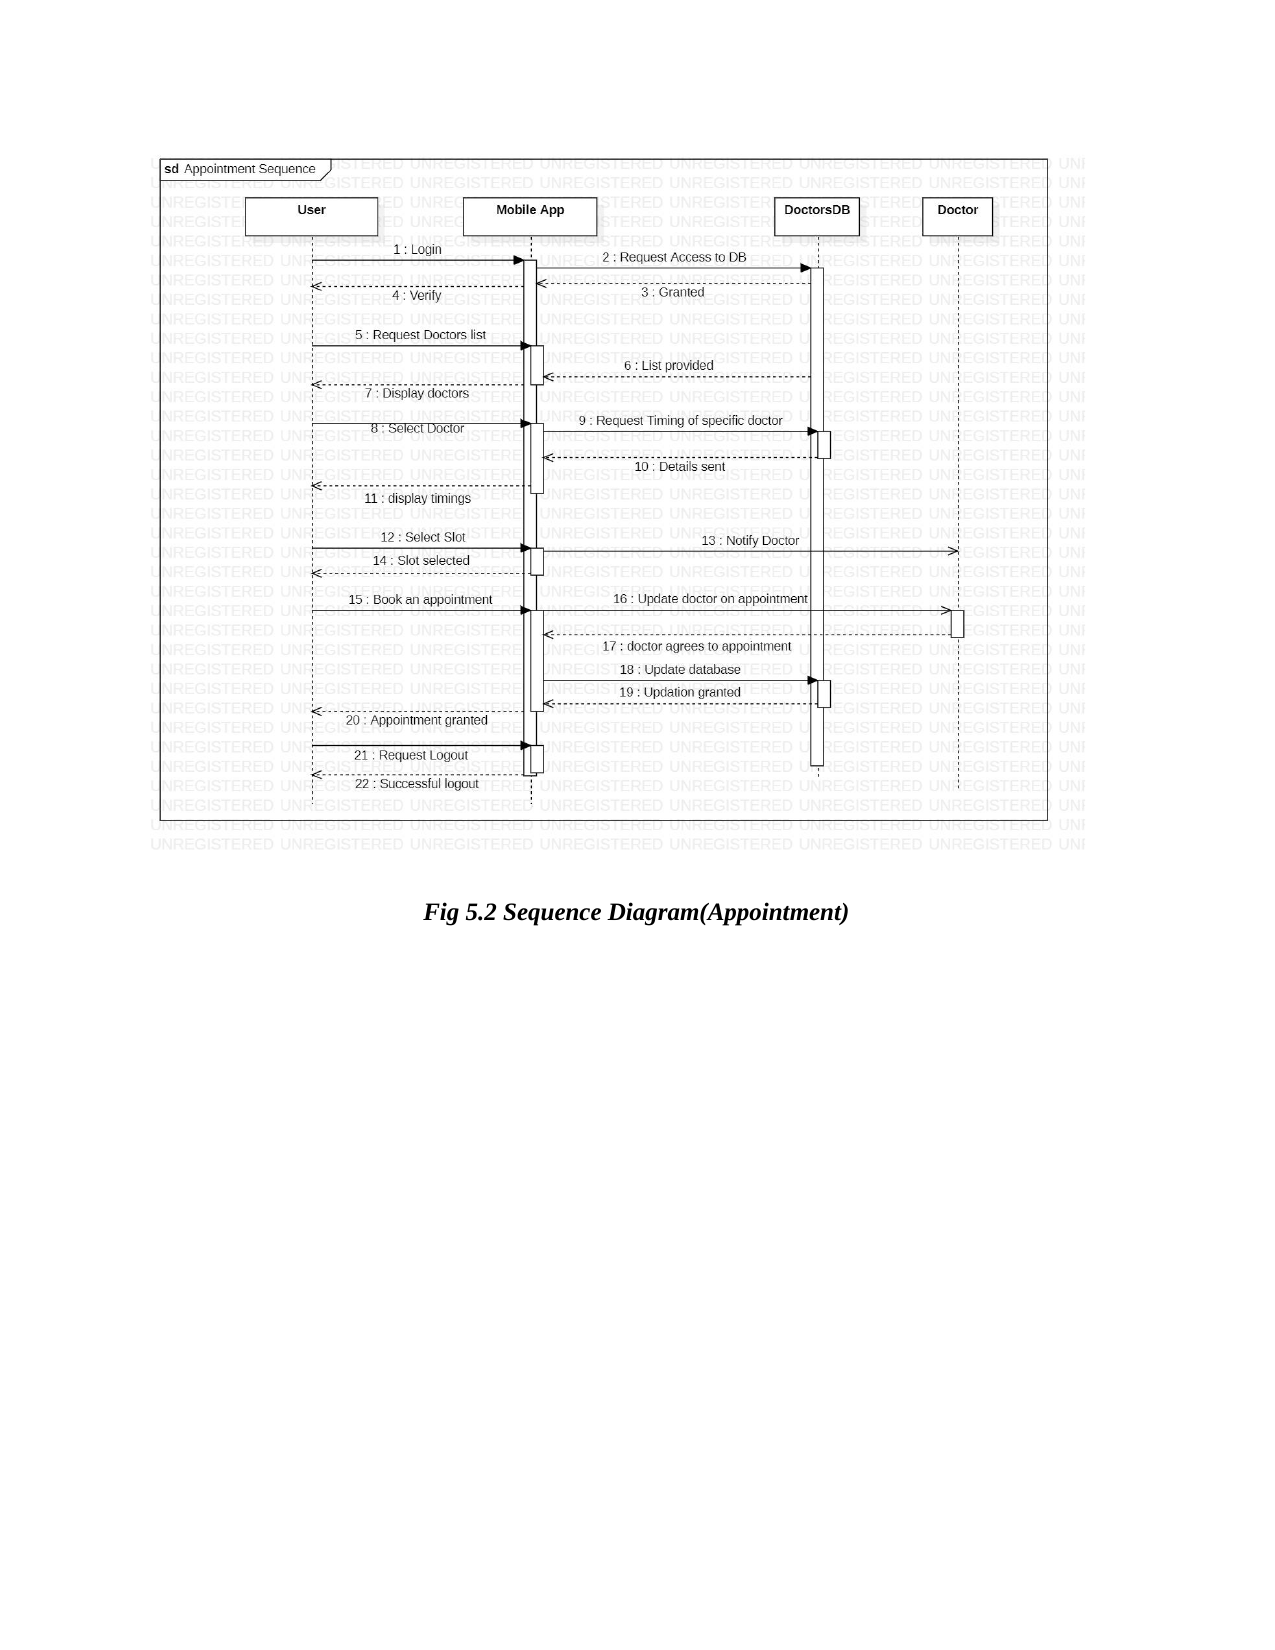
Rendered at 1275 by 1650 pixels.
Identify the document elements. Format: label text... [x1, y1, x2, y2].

text Fig 5.2 Sequence Diagram(Appointment) [150, 897, 1125, 926]
picture [150, 150, 1085, 859]
